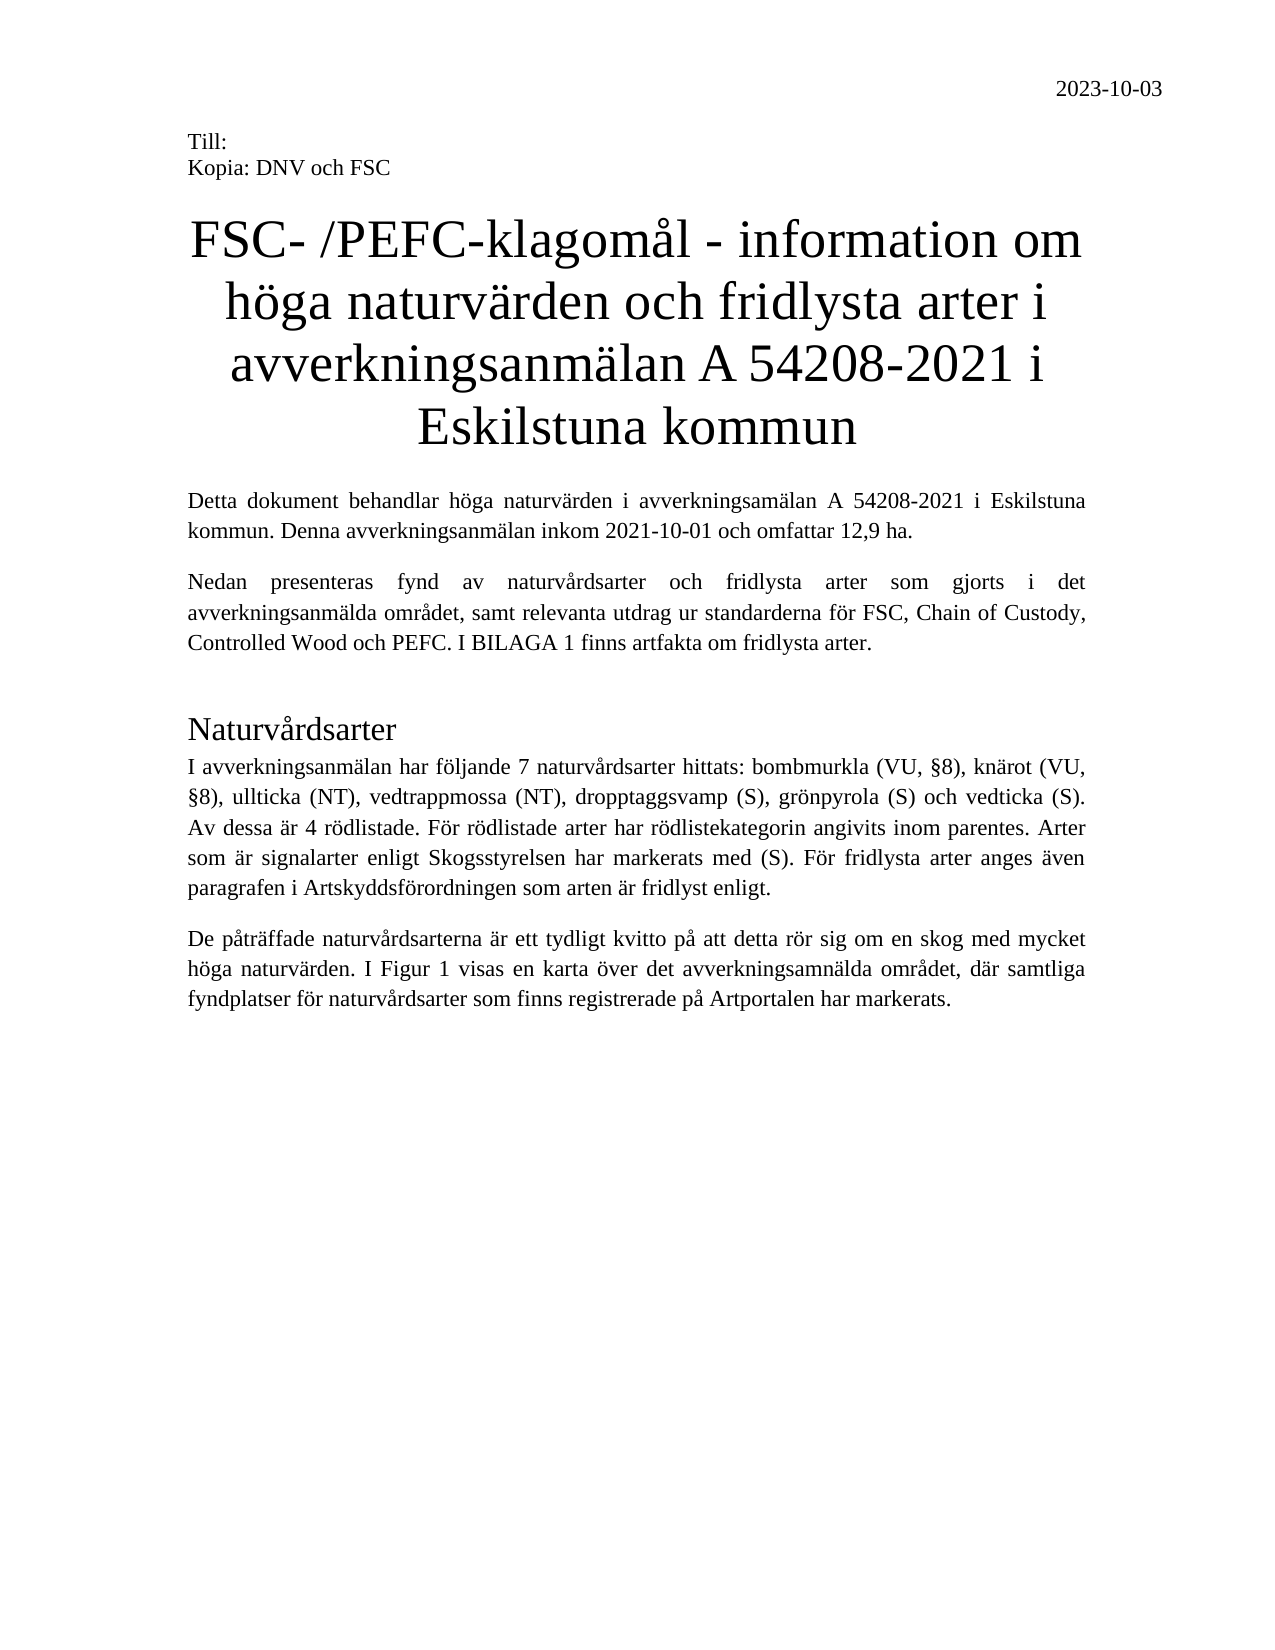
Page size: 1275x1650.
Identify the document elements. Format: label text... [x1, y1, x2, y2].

text De påträffade naturvårdsarterna är ett tydligt kvitto på att detta rör sig om en skog med mycket höga naturvärden. I Figur 1 visas en karta över det avverkningsamnälda området, där samtliga fyndplatser för naturvårdsarter som finns registrerade på Artportalen har markerats. [187, 925, 1087, 1012]
text Nedan presenteras fynd av naturvårdsarter och fridlysta arter som gjorts i det avverkningsanmälda området, samt relevanta utdrag ur standarderna för FSC, Chain of Custody, Controlled Wood och PEFC. I BILAGA 1 finns artfakta om fridlysta arter. [187, 568, 1087, 655]
text Detta dokument behandlar höga naturvärden i avverkningsamälan A 54208-2021 i Eskilstuna kommun. Denna avverkningsanmälan inkom 2021-10-01 och omfattar 12,9 ha. [187, 487, 1087, 544]
text I avverkningsanmälan har följande 7 naturvårdsarter hittats: bombmurkla (VU, §8), knärot (VU, §8), ullticka (NT), vedtrappmossa (NT), dropptaggsvamp (S), grönpyrola (S) och vedticka (S). Av dessa är 4 rödlistade. För rödlistade arter har rödlistekategorin angivits inom parentes. Arter som är signalarter enligt Skogsstyrelsen har markerats med (S). För fridlysta arter anges även paragrafen i Artskyddsförordningen som arten är fridlyst enligt. [187, 753, 1087, 900]
title FSC- /PEFC-klagomål - information om höga naturvärden och fridlysta arter i avverkningsanmälan A 54208-2021 i Eskilstuna kommun [187, 207, 1087, 456]
subtitle Naturvårdsarter [187, 709, 1087, 747]
